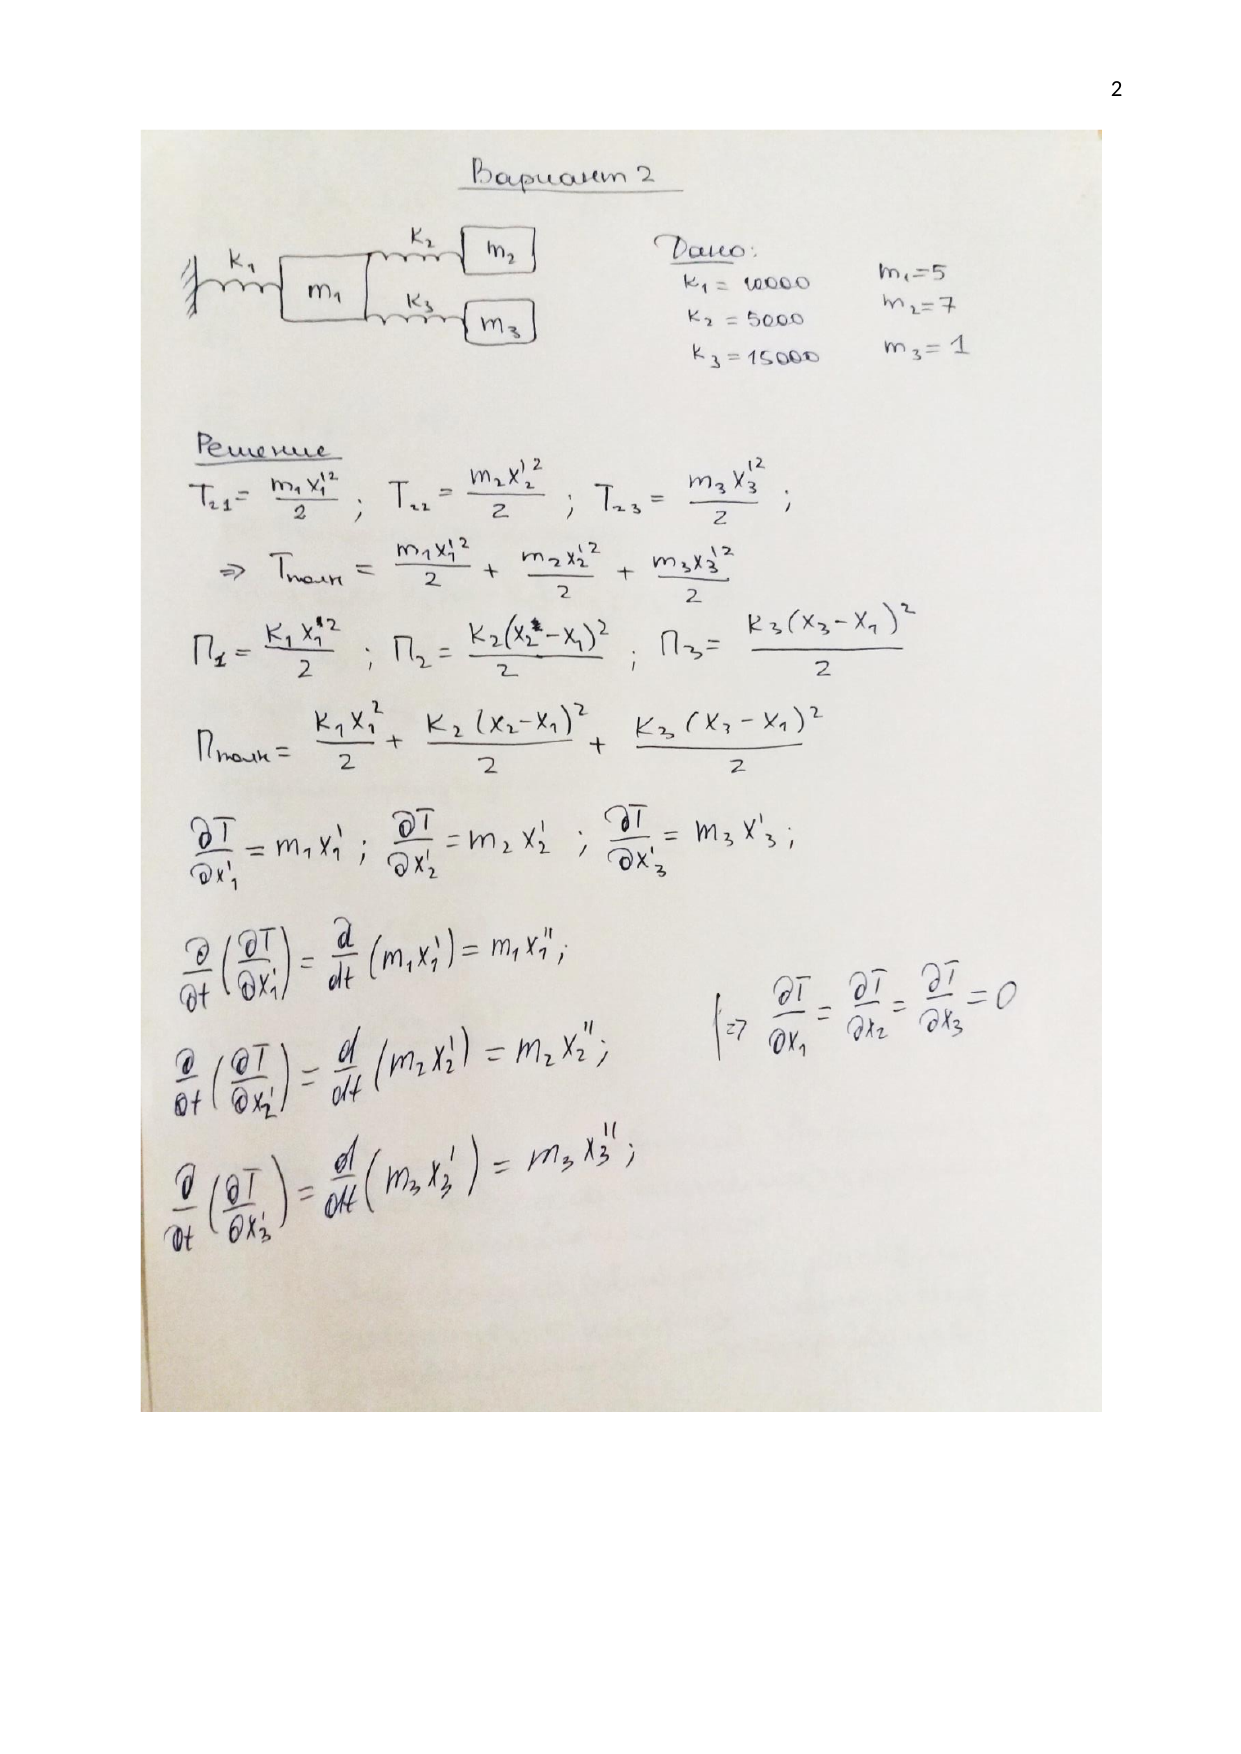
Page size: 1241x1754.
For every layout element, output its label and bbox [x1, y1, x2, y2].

picture [142, 131, 1102, 1411]
